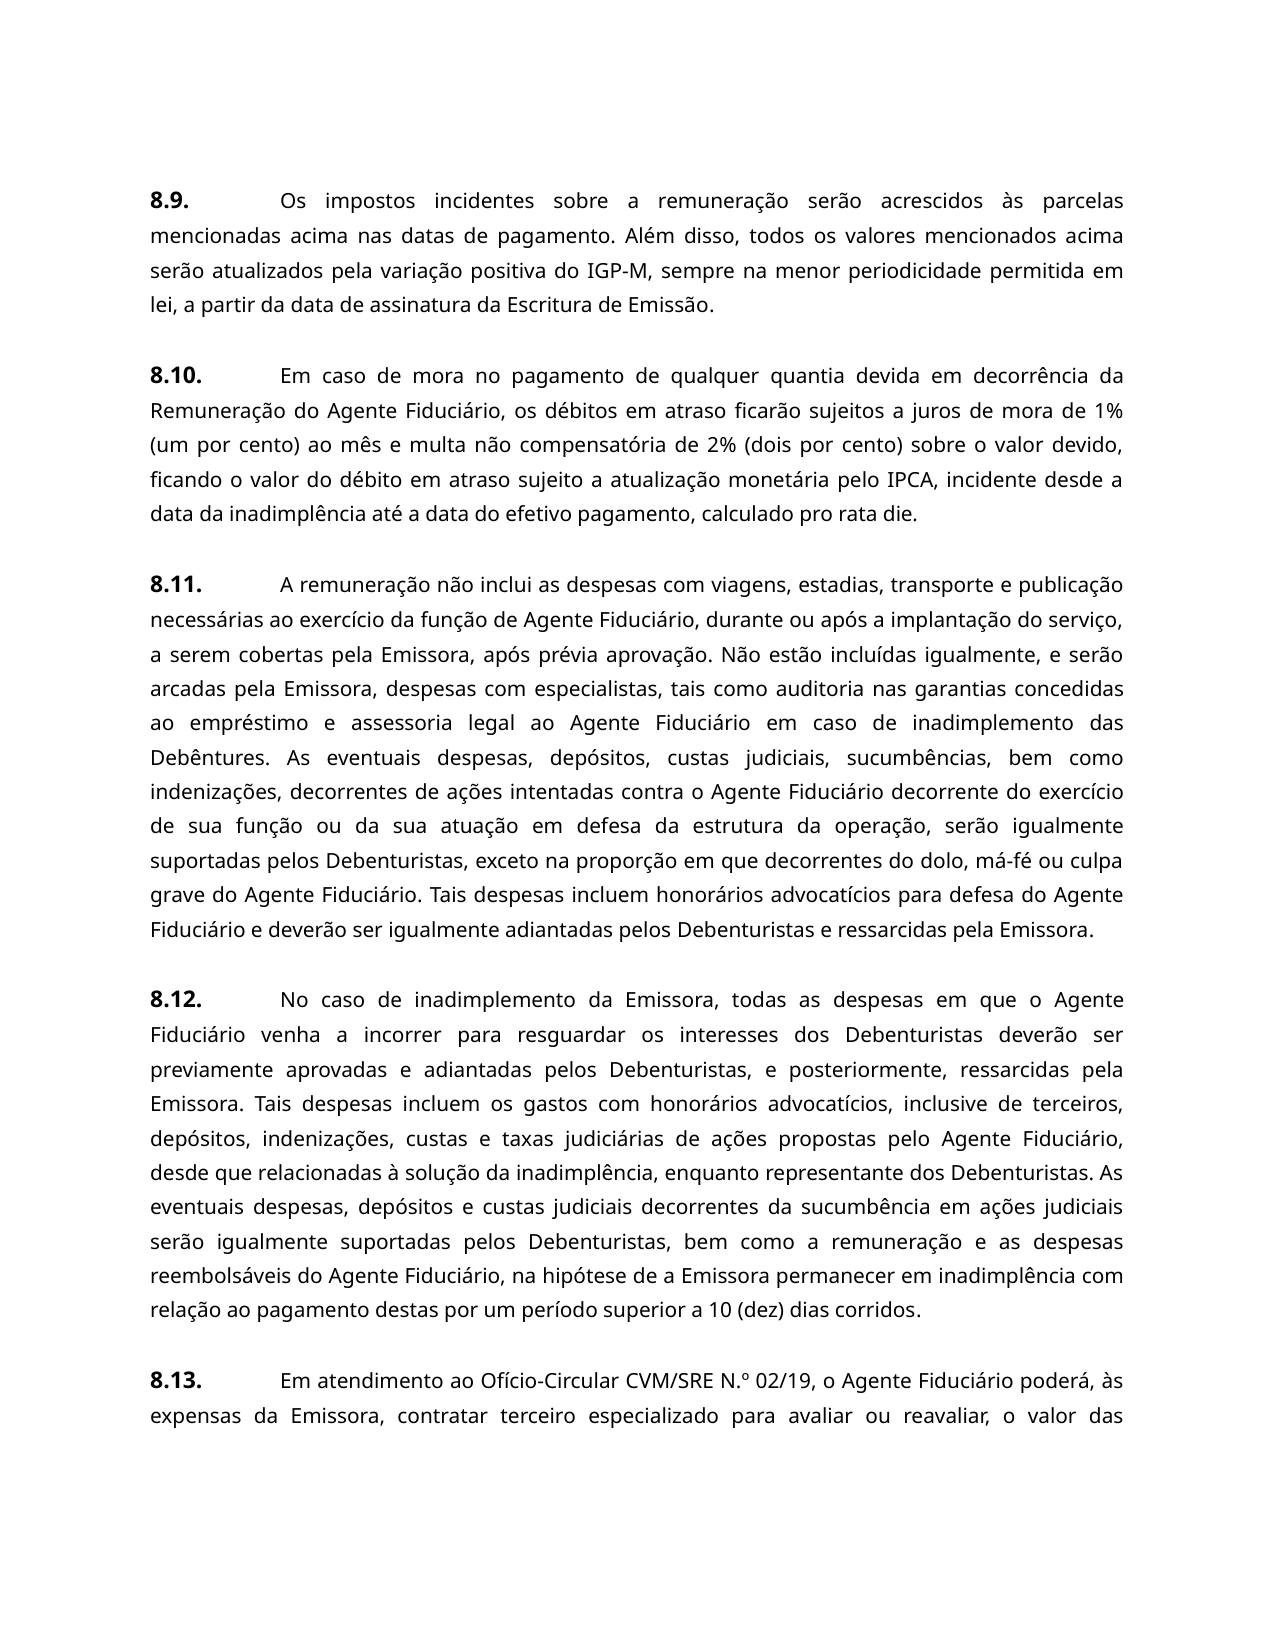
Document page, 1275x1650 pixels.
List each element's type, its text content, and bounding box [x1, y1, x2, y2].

list No caso de inadimplemento da Emissora, todas as despesas em que o Agente Fiduciário venha a incorrer para resguardar os interesses dos Debenturistas deverão ser previamente aprovadas e adiantadas pelos Debenturistas, e posteriormente, ressarcidas pela Emissora. Tais despesas incluem os gastos com honorários advocatícios, inclusive de terceiros, depósitos, indenizações, custas e taxas judiciárias de ações propostas pelo Agente Fiduciário, desde que relacionadas à solução da inadimplência, enquanto representante dos Debenturistas. As eventuais despesas, depósitos e custas judiciais decorrentes da sucumbência em ações judiciais serão igualmente suportadas pelos Debenturistas, bem como a remuneração e as despesas reembolsáveis do Agente Fiduciário, na hipótese de a Emissora permanecer em inadimplência com relação ao pagamento destas por um período superior a 10 (dez) dias corridos. [150, 983, 1125, 1324]
list Os impostos incidentes sobre a remuneração serão acrescidos às parcelas mencionadas acima nas datas de pagamento. Além disso, todos os valores mencionados acima serão atualizados pela variação positiva do IGP-M, sempre na menor periodicidade permitida em lei, a partir da data de assinatura da Escritura de Emissão. [150, 184, 1125, 319]
list A remuneração não inclui as despesas com viagens, estadias, transporte e publicação necessárias ao exercício da função de Agente Fiduciário, durante ou após a implantação do serviço, a serem cobertas pela Emissora, após prévia aprovação. Não estão incluídas igualmente, e serão arcadas pela Emissora, despesas com especialistas, tais como auditoria nas garantias concedidas ao empréstimo e assessoria legal ao Agente Fiduciário em caso de inadimplemento das Debêntures. As eventuais despesas, depósitos, custas judiciais, sucumbências, bem como indenizações, decorrentes de ações intentadas contra o Agente Fiduciário decorrente do exercício de sua função ou da sua atuação em defesa da estrutura da operação, serão igualmente suportadas pelos Debenturistas, exceto na proporção em que decorrentes do dolo, má-fé ou culpa grave do Agente Fiduciário. Tais despesas incluem honorários advocatícios para defesa do Agente Fiduciário e deverão ser igualmente adiantadas pelos Debenturistas e ressarcidas pela Emissora. [150, 568, 1125, 943]
list Em caso de mora no pagamento de qualquer quantia devida em decorrência da Remuneração do Agente Fiduciário, os débitos em atraso ficarão sujeitos a juros de mora de 1% (um por cento) ao mês e multa não compensatória de 2% (dois por cento) sobre o valor devido, ficando o valor do débito em atraso sujeito a atualização monetária pelo IPCA, incidente desde a data da inadimplência até a data do efetivo pagamento, calculado pro rata die. [150, 359, 1125, 528]
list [150, 1364, 1125, 1430]
